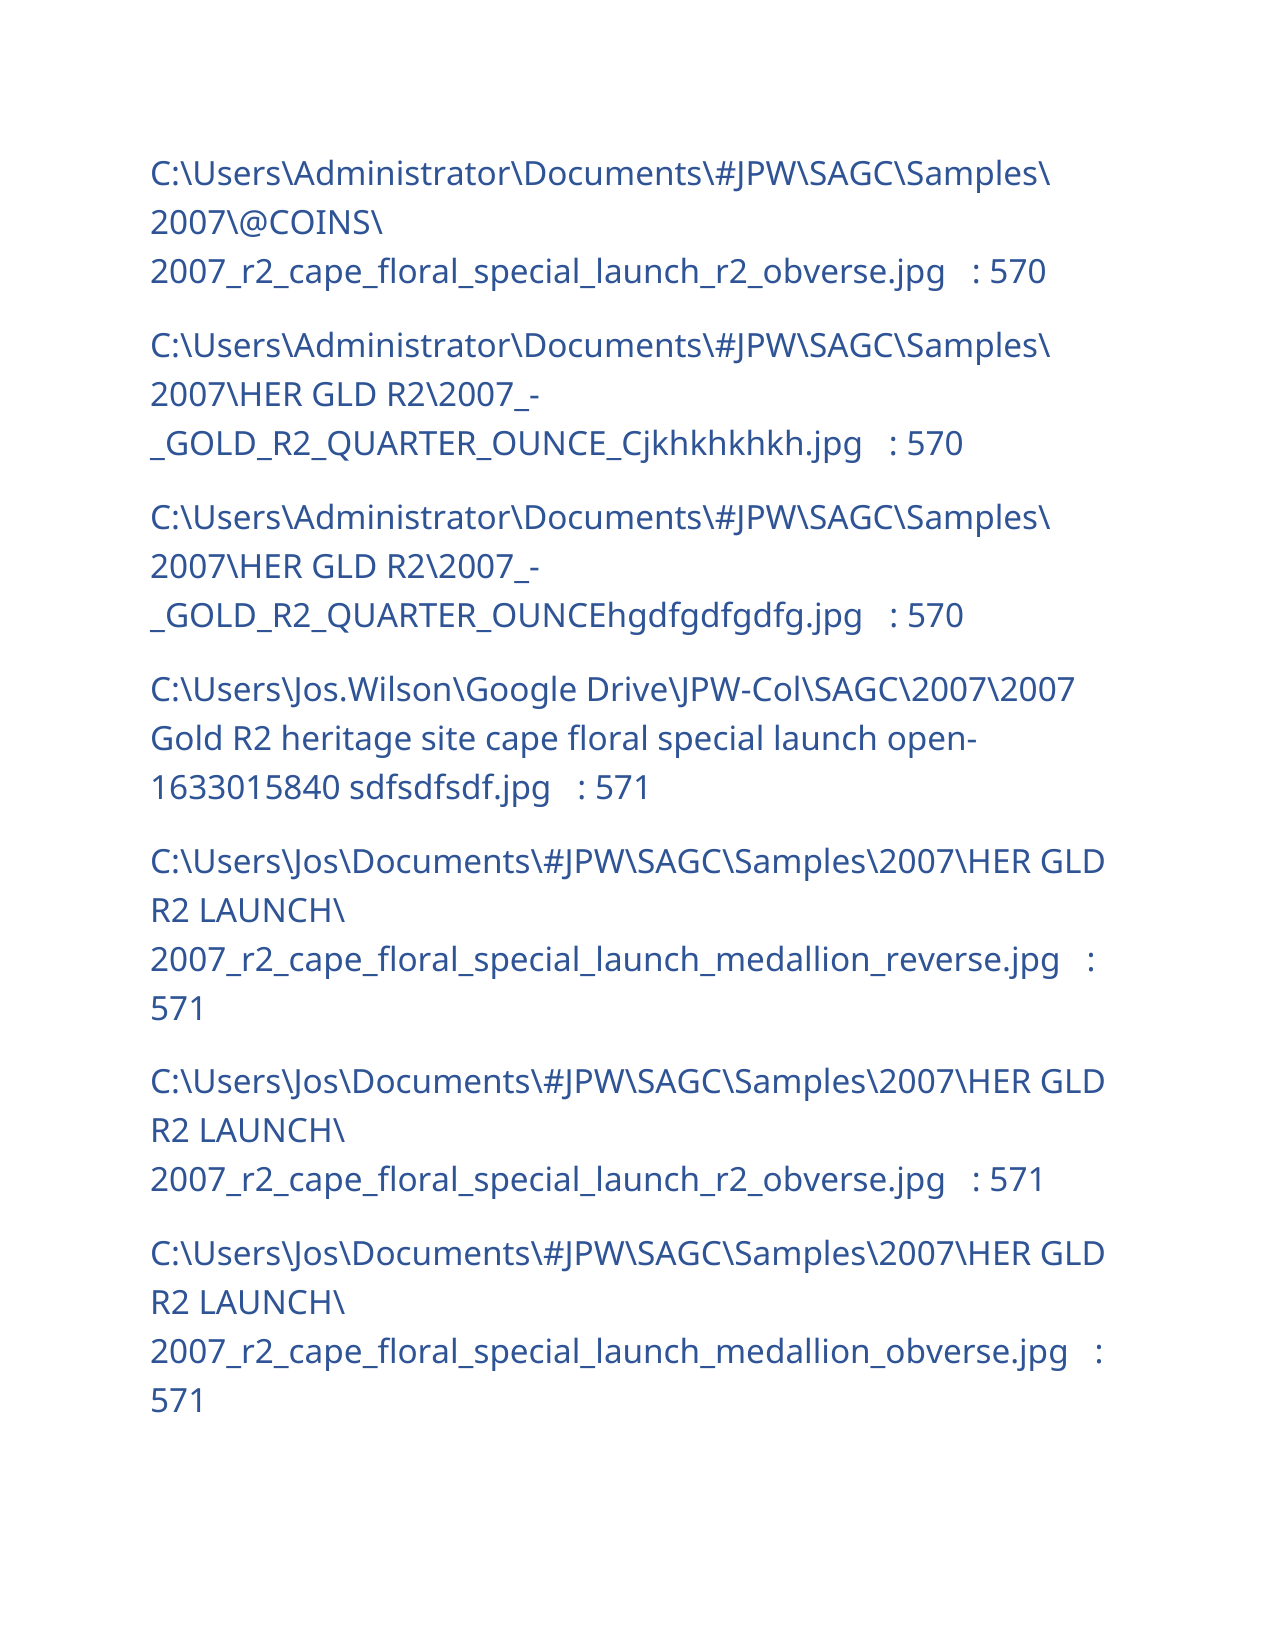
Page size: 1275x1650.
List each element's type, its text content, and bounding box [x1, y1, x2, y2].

subtitle C:\Users\Jos\Documents\#JPW\SAGC\Samples\2007\HER GLD R2 LAUNCH\2007_r2_cape_floral_special_launch_r2_obverse.jpg : 571 [150, 1058, 1125, 1202]
subtitle C:\Users\Jos\Documents\#JPW\SAGC\Samples\2007\HER GLD R2 LAUNCH\2007_r2_cape_floral_special_launch_medallion_obverse.jpg : 571 [150, 1230, 1125, 1422]
subtitle C:\Users\Administrator\Documents\#JPW\SAGC\Samples\2007\@COINS\2007_r2_cape_floral_special_launch_r2_obverse.jpg : 570 [150, 150, 1125, 293]
subtitle C:\Users\Jos\Documents\#JPW\SAGC\Samples\2007\HER GLD R2 LAUNCH\2007_r2_cape_floral_special_launch_medallion_reverse.jpg : 571 [150, 837, 1125, 1030]
subtitle C:\Users\Administrator\Documents\#JPW\SAGC\Samples\2007\HER GLD R2\2007_-_GOLD_R2_QUARTER_OUNCEhgdfgdfgdfg.jpg : 570 [150, 494, 1125, 637]
subtitle C:\Users\Administrator\Documents\#JPW\SAGC\Samples\2007\HER GLD R2\2007_-_GOLD_R2_QUARTER_OUNCE_Cjkhkhkhkh.jpg : 570 [150, 322, 1125, 465]
subtitle C:\Users\Jos.Wilson\Google Drive\JPW-Col\SAGC\2007\2007 Gold R2 heritage site cape floral special launch open-1633015840 sdfsdfsdf.jpg : 571 [150, 666, 1125, 809]
